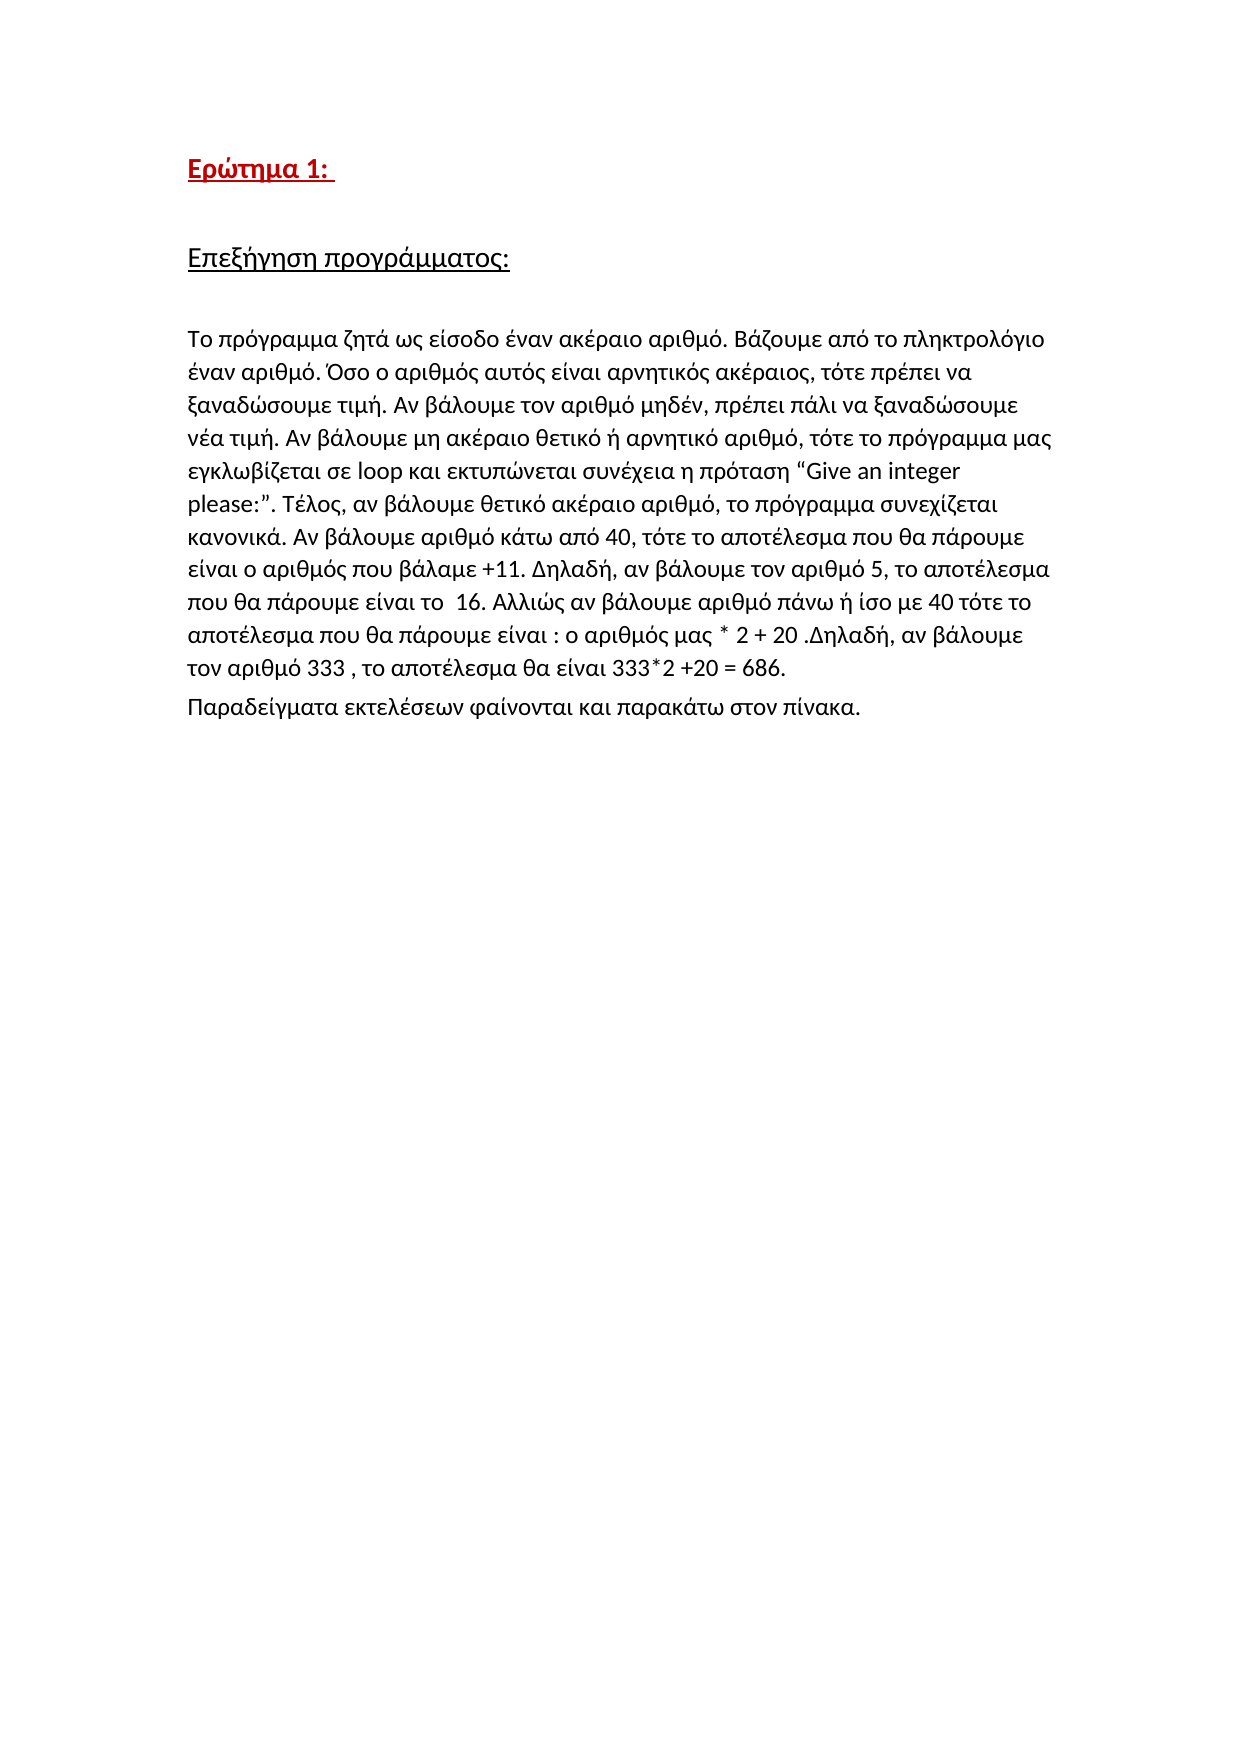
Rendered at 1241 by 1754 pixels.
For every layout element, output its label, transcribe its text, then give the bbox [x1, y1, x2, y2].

text Το πρόγραμμα ζητά ως είσοδο έναν ακέραιο αριθμό. Βάζουμε από το πληκτρολόγιο έναν αριθμό. Όσο ο αριθμός αυτός είναι αρνητικός ακέραιος, τότε πρέπει να ξαναδώσουμε τιμή. Αν βάλουμε τον αριθμό μηδέν, πρέπει πάλι να ξαναδώσουμε νέα τιμή. Αν βάλουμε μη ακέραιο θετικό ή αρνητικό αριθμό, τότε το πρόγραμμα μας εγκλωβίζεται σε loop και εκτυπώνεται συνέχεια η πρόταση “Give an integer please:”. Τέλος, αν βάλουμε θετικό ακέραιο αριθμό, το πρόγραμμα συνεχίζεται κανονικά. Αν βάλουμε αριθμό κάτω από 40, τότε το αποτέλεσμα που θα πάρουμε είναι ο αριθμός που βάλαμε +11. Δηλαδή, αν βάλουμε τον αριθμό 5, το αποτέλεσμα που θα πάρουμε είναι το 16. Αλλιώς αν βάλουμε αριθμό πάνω ή ίσο με 40 τότε το αποτέλεσμα που θα πάρουμε είναι : ο αριθμός μας * 2 + 20 .Δηλαδή, αν βάλουμε τον αριθμό 333 , το αποτέλεσμα θα είναι 333*2 +20 = 686. [187, 323, 1053, 683]
text Ερώτημα 1: [187, 150, 1053, 186]
text Επεξήγηση προγράμματος: [187, 239, 1053, 275]
text Παραδείγματα εκτελέσεων φαίνονται και παρακάτω στον πίνακα. [187, 692, 1053, 722]
